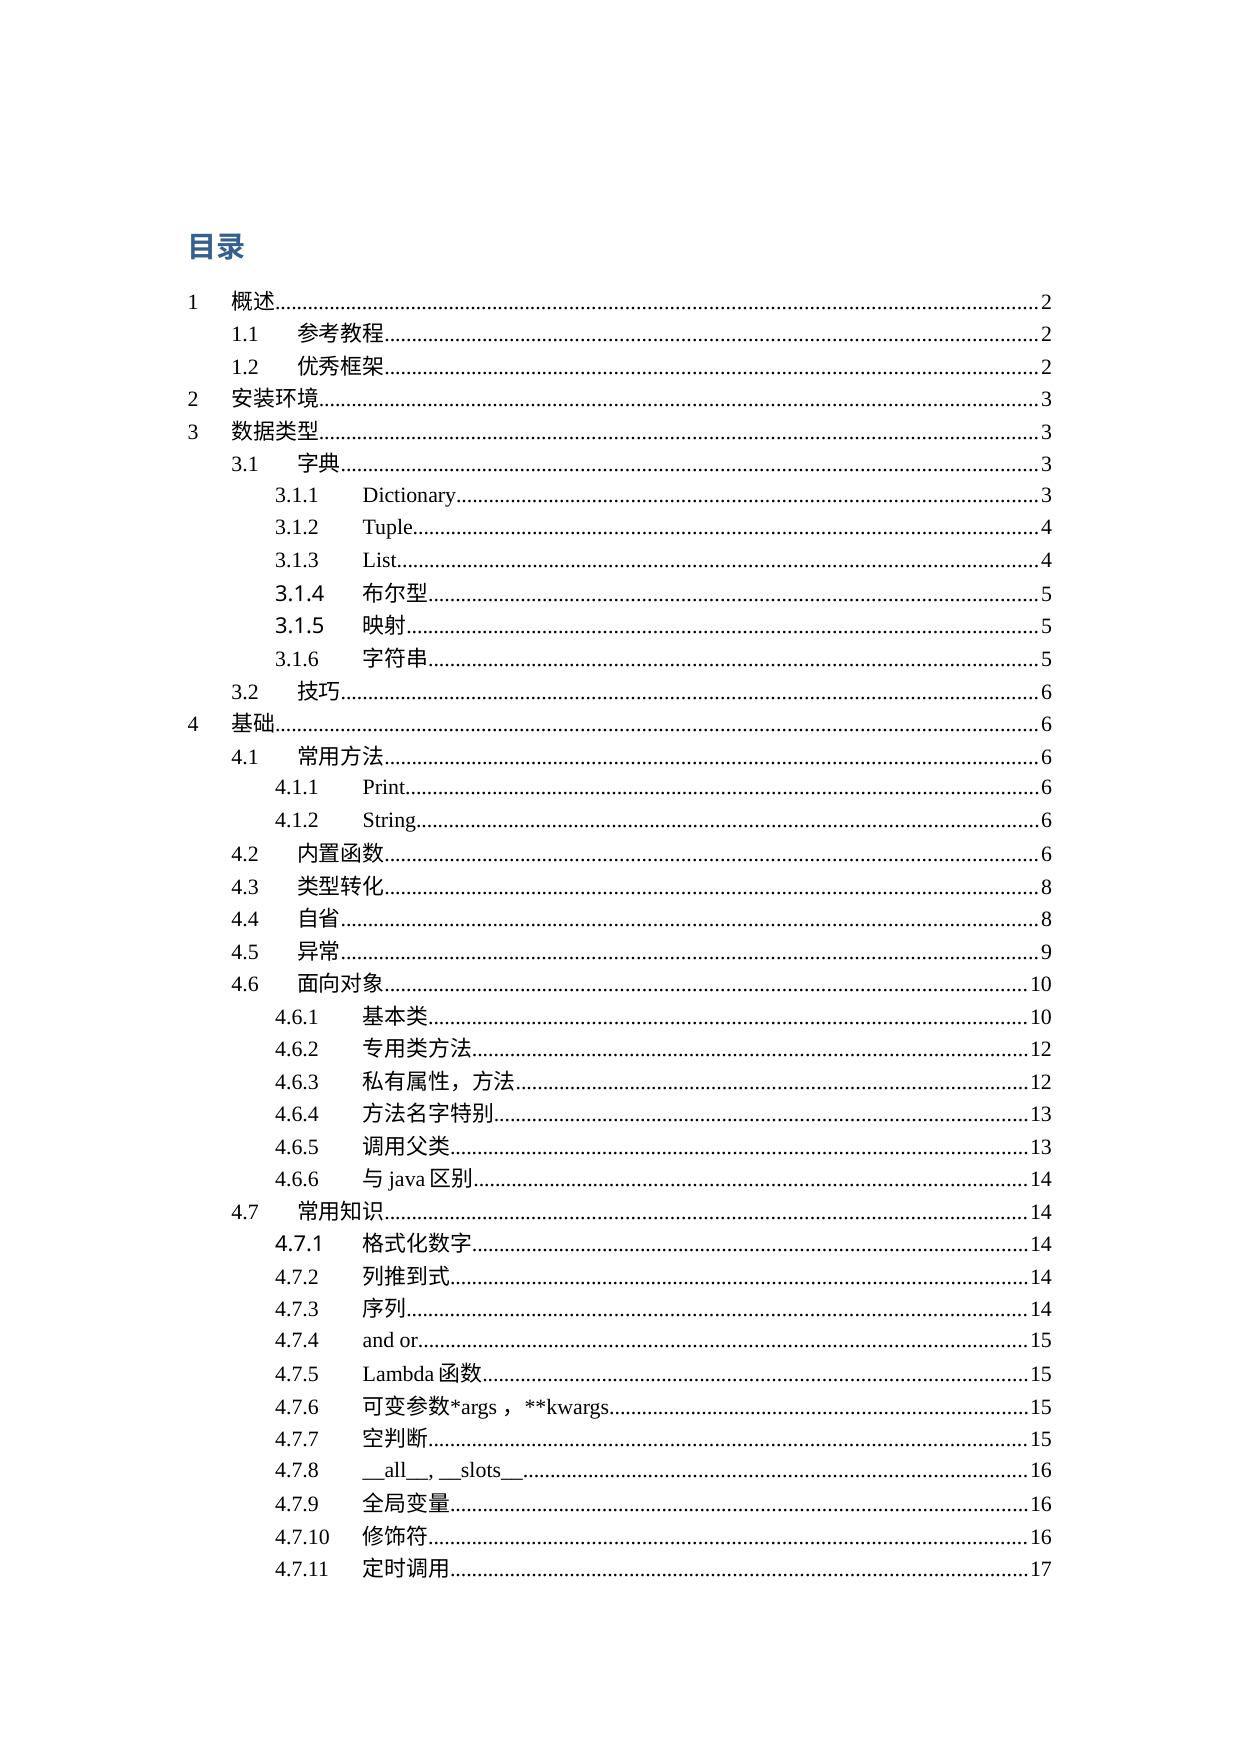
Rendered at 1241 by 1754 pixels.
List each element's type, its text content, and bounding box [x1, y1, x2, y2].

text 4.1 常用方法 6 [231, 738, 1053, 771]
text 1 概述 2 [187, 283, 1053, 316]
text 4.7.9 全局变量 16 [275, 1486, 1053, 1518]
text 目录 [187, 212, 1053, 277]
text 4.6.6 与java区别 14 [275, 1161, 1053, 1193]
text 4.7.7 空判断 15 [275, 1421, 1053, 1453]
text 4.7.5 Lambda函数 15 [275, 1356, 1053, 1388]
text 3.2 技巧 6 [231, 673, 1053, 706]
text 4.5 异常 9 [231, 933, 1053, 966]
text 4.7.10 修饰符 16 [275, 1518, 1053, 1551]
text 4.4 自省 8 [231, 901, 1053, 933]
text 2 安装环境 3 [187, 381, 1053, 413]
text 3.1.3 List 4 [275, 543, 1053, 576]
text 3.1.1 Dictionary 3 [275, 478, 1053, 511]
text 4 基础 6 [187, 706, 1053, 738]
text 1.1 参考教程 2 [231, 316, 1053, 348]
text 4.6.2 专用类方法 12 [275, 1031, 1053, 1063]
text 3 数据类型 3 [187, 413, 1053, 446]
text 4.1.2 String 6 [275, 803, 1053, 836]
text 4.6.5 调用父类 13 [275, 1128, 1053, 1161]
text 3.1.2 Tuple 4 [275, 511, 1053, 543]
text 4.2 内置函数 6 [231, 836, 1053, 868]
text 4.7.1 格式化数字 14 [275, 1226, 1053, 1258]
text 3.1.6 字符串 5 [275, 641, 1053, 673]
text 4.7.3 序列 14 [275, 1291, 1053, 1323]
text 4.7.8 __all__, __slots__ 16 [275, 1453, 1053, 1486]
text 4.6.1 基本类 10 [275, 998, 1053, 1031]
text 4.6.3 私有属性，方法 12 [275, 1063, 1053, 1096]
text 3.1 字典 3 [231, 446, 1053, 478]
text 3.1.4 布尔型 5 [275, 576, 1053, 608]
text 4.1.1 Print 6 [275, 771, 1053, 803]
text 4.3 类型转化 8 [231, 868, 1053, 901]
text 4.7 常用知识 14 [231, 1193, 1053, 1226]
text 4.7.2 列推到式 14 [275, 1258, 1053, 1291]
text 3.1.5 映射 5 [275, 608, 1053, 641]
text 4.6 面向对象 10 [231, 966, 1053, 998]
text 1.2 优秀框架 2 [231, 348, 1053, 381]
text 4.7.11 定时调用 17 [275, 1551, 1053, 1583]
text 4.7.4 and or 15 [275, 1323, 1053, 1356]
text 4.7.6 可变参数*args ，**kwargs 15 [275, 1388, 1053, 1421]
text 4.6.4 方法名字特别 13 [275, 1096, 1053, 1128]
